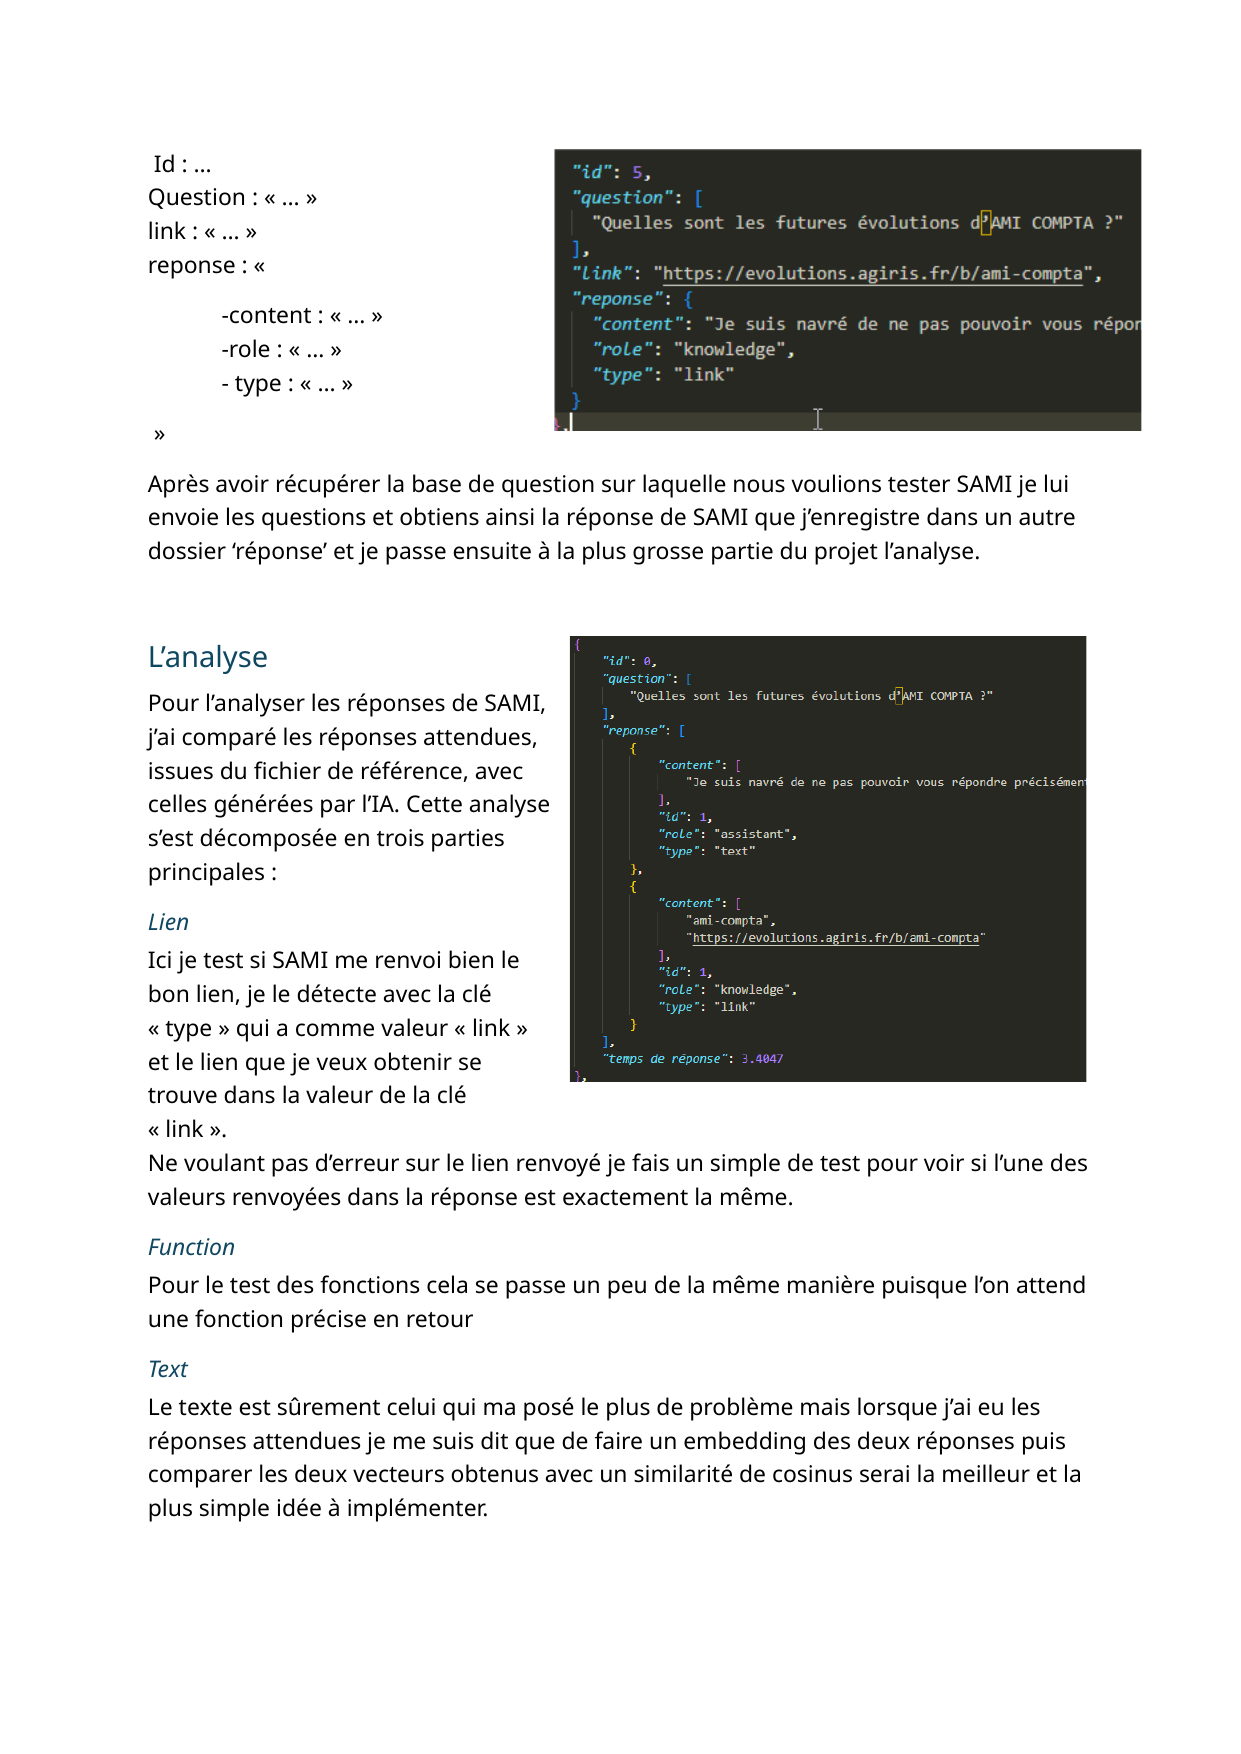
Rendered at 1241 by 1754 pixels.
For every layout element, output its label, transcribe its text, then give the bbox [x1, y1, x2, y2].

text » [148, 417, 1093, 448]
subtitle Text [148, 1353, 1093, 1384]
subtitle Function [148, 1231, 1093, 1262]
picture [554, 149, 1142, 431]
picture [569, 636, 1087, 1082]
text Ici je test si SAMI me renvoi bien le bon lien, je le détecte avec la clé « type » qui a comme valeur « link » et le lien que je veux obtenir se trouve dans la valeur de la clé « link ». Ne voulant pas d’erreur sur le lien renvoyé je fais un simple de test pour voir si l’une des valeurs renvoyées dans la réponse est exactement la même. [148, 944, 1093, 1212]
text Pour le test des fonctions cela se passe un peu de la même manière puisque l’on attend une fonction précise en retour [148, 1269, 1093, 1334]
text Le texte est sûrement celui qui ma posé le plus de problème mais lorsque j’ai eu les réponses attendues je me suis dit que de faire un embedding des deux réponses puis comparer les deux vecteurs obtenus avec un similarité de cosinus serai la meilleur et la plus simple idée à implémenter. [148, 1391, 1093, 1523]
text Après avoir récupérer la base de question sur laquelle nous voulions tester SAMI je lui envoie les questions et obtiens ainsi la réponse de SAMI que j’enregistre dans un autre dossier ‘réponse’ et je passe ensuite à la plus grosse partie du projet l’analyse. [148, 468, 1093, 566]
text Id : … Question : « … » link : « … » reponse : « [148, 148, 1093, 280]
subtitle Lien [148, 906, 569, 937]
text -content : « … » -role : « … » - type : « … » [148, 299, 554, 398]
subtitle L’analyse [148, 636, 569, 676]
text Pour l’analyser les réponses de SAMI, j’ai comparé les réponses attendues, issues du fichier de référence, avec celles générées par l’IA. Cette analyse s’est décomposée en trois parties principales : [148, 687, 569, 887]
